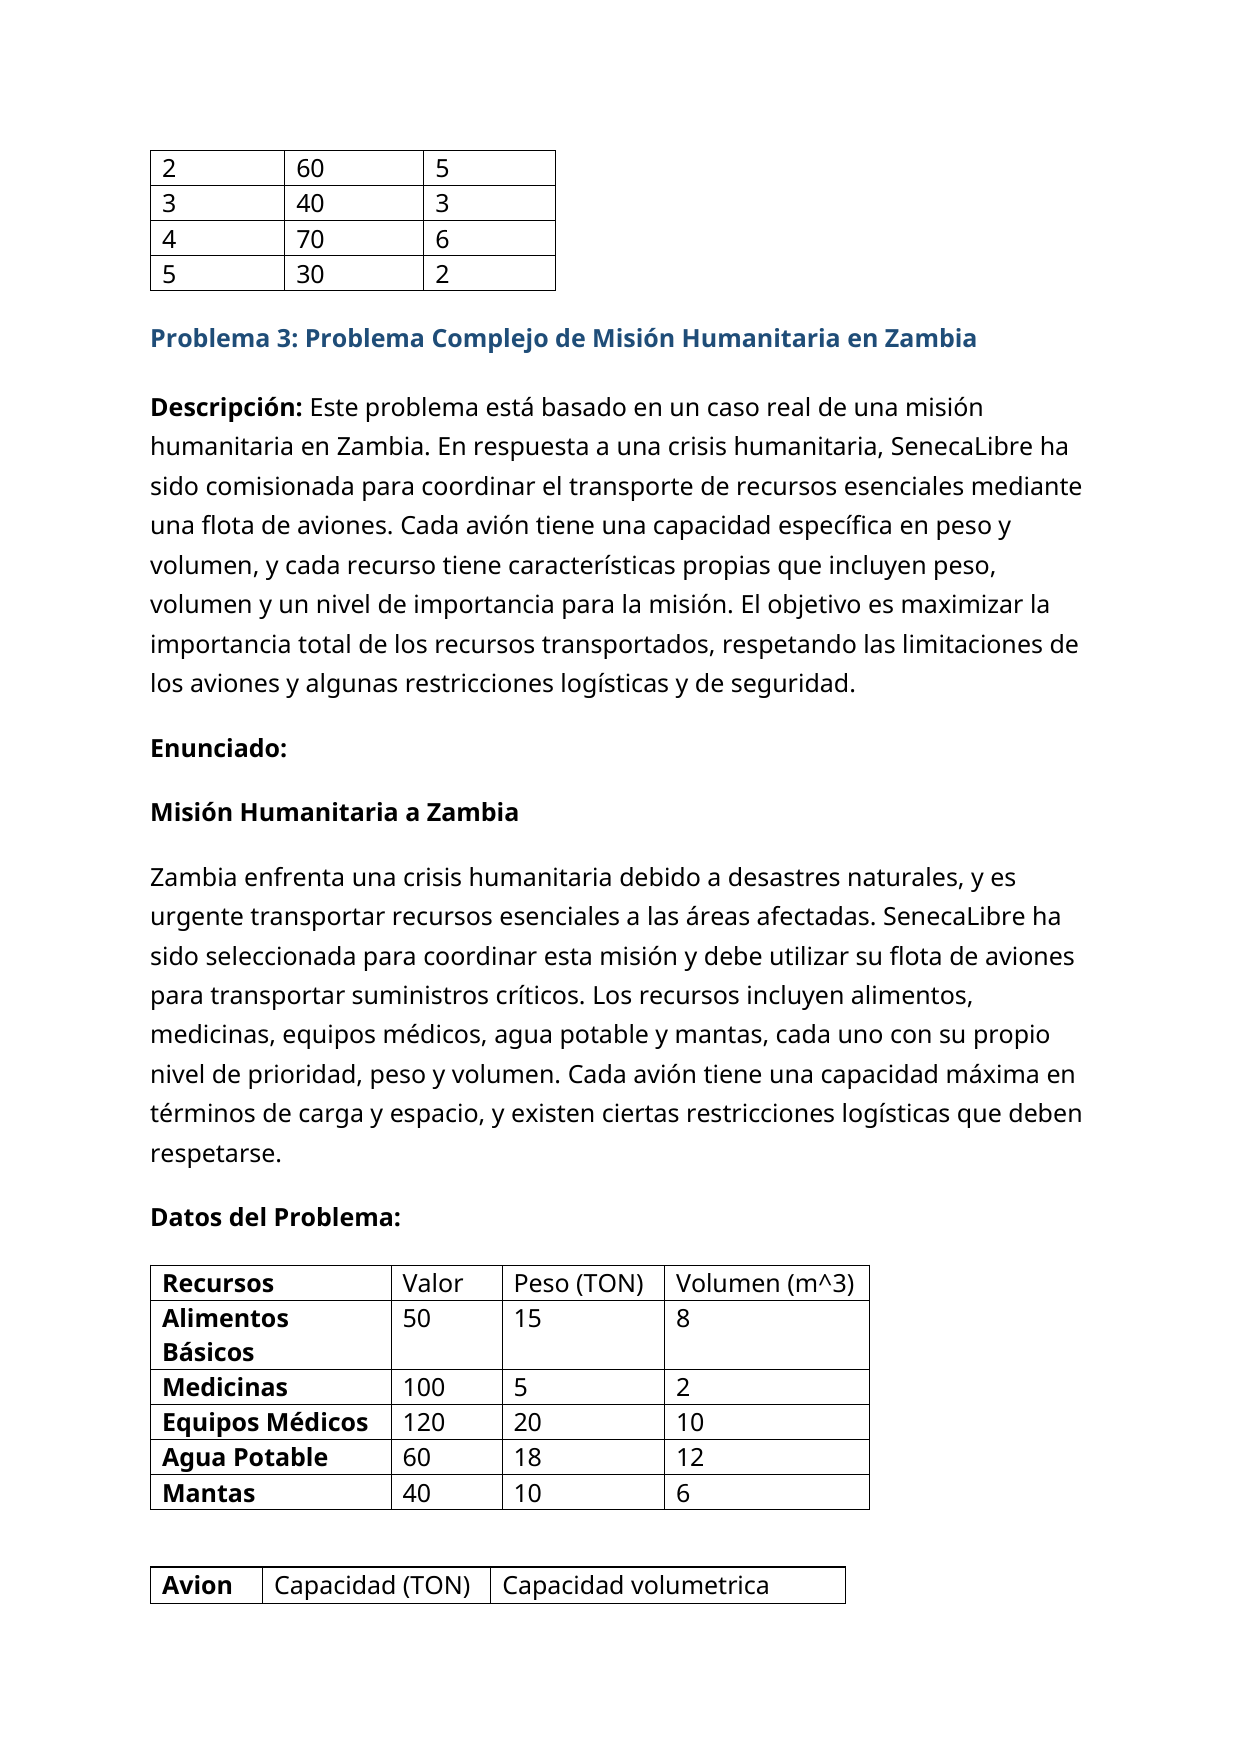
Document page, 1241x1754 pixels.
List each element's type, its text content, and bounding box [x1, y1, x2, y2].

table_cell 60 [285, 151, 423, 185]
table_cell Agua Potable [151, 1440, 391, 1474]
table_cell 2 [424, 256, 555, 290]
table_cell 15 [503, 1301, 664, 1369]
table_cell 20 [503, 1405, 664, 1439]
table_cell 70 [285, 221, 423, 255]
table_cell 18 [503, 1440, 664, 1474]
table_header Valor [392, 1266, 502, 1300]
table_cell Alimentos Básicos [151, 1301, 391, 1369]
table_cell 2 [665, 1370, 869, 1404]
table_header Capacidad (TON) [263, 1568, 490, 1603]
table_cell 3 [151, 186, 284, 220]
table_header Volumen (m^3) [665, 1266, 869, 1300]
table_cell 4 [151, 221, 284, 255]
table_cell 40 [392, 1475, 502, 1509]
text Misión Humanitaria a Zambia [150, 795, 1090, 829]
text Descripción: Este problema está basado en un caso real de una misión humanitaria en Zambia. En respuesta a una crisis humanitaria, SenecaLibre ha sido comisionada para coordinar el transporte de recursos esenciales mediante una flota de aviones. Cada avión tiene una capacidad específica en peso y volumen, y cada recurso tiene características propias que incluyen peso, volumen y un nivel de importancia para la misión. El objetivo es maximizar la importancia total de los recursos transportados, respetando las limitaciones de los aviones y algunas restricciones logísticas y de seguridad. [150, 389, 1090, 700]
table_cell 6 [424, 221, 555, 255]
table_cell 5 [503, 1370, 664, 1404]
table_cell 50 [392, 1301, 502, 1369]
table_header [491, 1568, 845, 1603]
table_header Peso (TON) [503, 1266, 664, 1300]
text Datos del Problema: [150, 1200, 1090, 1234]
table_cell 5 [424, 151, 555, 185]
table_cell Medicinas [151, 1370, 391, 1404]
table_header Avion [151, 1568, 262, 1603]
table_cell 100 [392, 1370, 502, 1404]
table_cell 30 [285, 256, 423, 290]
subtitle Problema 3: Problema Complejo de Misión Humanitaria en Zambia [150, 321, 1090, 355]
table_cell Equipos Médicos [151, 1405, 391, 1439]
table_cell 10 [665, 1405, 869, 1439]
table_header Recursos [151, 1266, 391, 1300]
table_cell 120 [392, 1405, 502, 1439]
table_cell 3 [424, 186, 555, 220]
table_cell Mantas [151, 1475, 391, 1509]
table_cell 8 [665, 1301, 869, 1369]
table_cell 10 [503, 1475, 664, 1509]
table_cell 60 [392, 1440, 502, 1474]
table_cell 6 [665, 1475, 869, 1509]
text Enunciado: [150, 730, 1090, 764]
text Zambia enfrenta una crisis humanitaria debido a desastres naturales, y es urgente transportar recursos esenciales a las áreas afectadas. SenecaLibre ha sido seleccionada para coordinar esta misión y debe utilizar su flota de aviones para transportar suministros críticos. Los recursos incluyen alimentos, medicinas, equipos médicos, agua potable y mantas, cada uno con su propio nivel de prioridad, peso y volumen. Cada avión tiene una capacidad máxima en términos de carga y espacio, y existen ciertas restricciones logísticas que deben respetarse. [150, 859, 1090, 1170]
table_cell 12 [665, 1440, 869, 1474]
table_cell 2 [151, 151, 284, 185]
table_cell 5 [151, 256, 284, 290]
table_cell 40 [285, 186, 423, 220]
